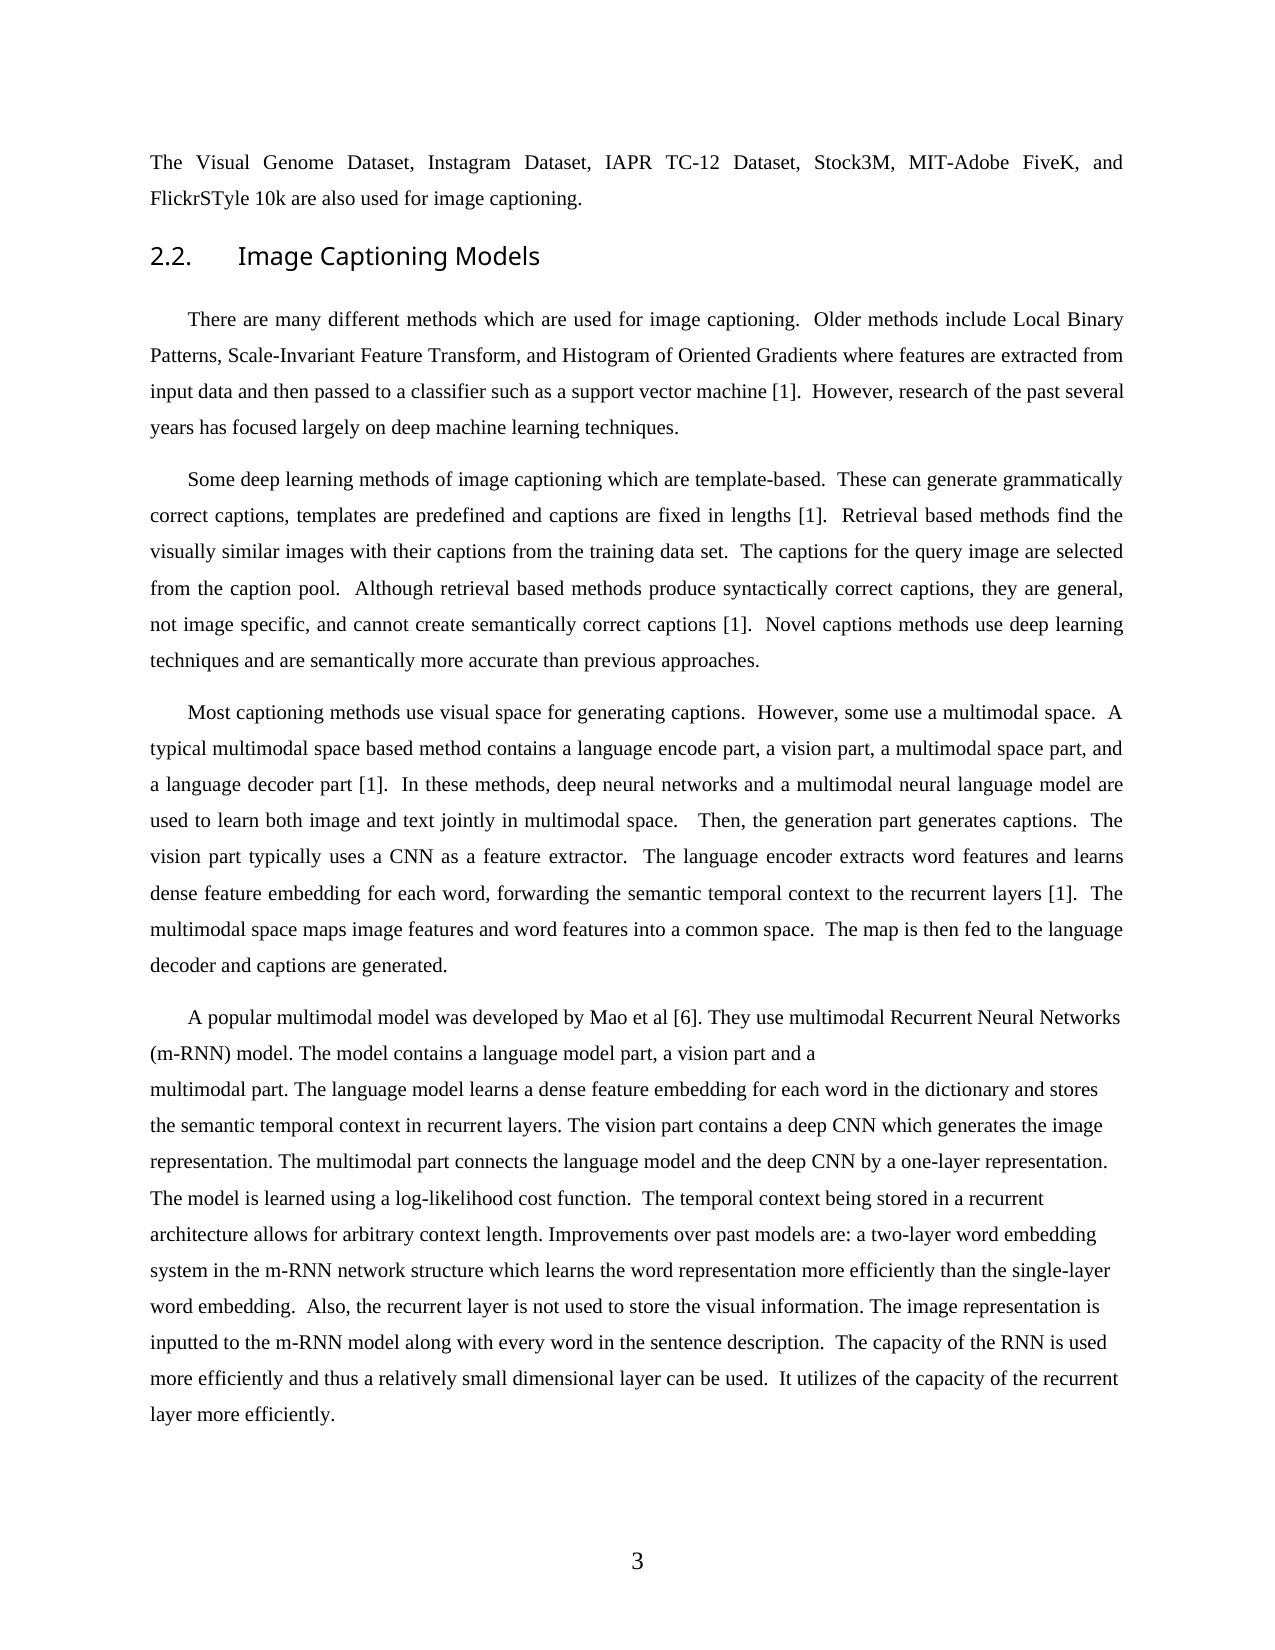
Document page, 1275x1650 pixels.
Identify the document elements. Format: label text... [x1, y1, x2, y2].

text The Visual Genome Dataset, Instagram Dataset, IAPR TC-12 Dataset, Stock3M, MIT-Adobe FiveK, and FlickrSTyle 10k are also used for image captioning. [150, 239, 1125, 299]
text There are many different methods which are used for image captioning. Older methods include Local Binary Patterns, Scale-Invariant Feature Transform, and Histogram of Oriented Gradients where features are extracted from input data and then passed to a classifier such as a support vector machine [1]. However, research of the past several years has focused largely on deep machine learning techniques. [150, 395, 1125, 527]
text A popular multimodal model was developed by Mao et al [6]. They use multimodal Recurrent Neural Networks (m-RNN) model. The model contains a language model part, a vision part and a [150, 1094, 1125, 1154]
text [150, 150, 1125, 210]
text Most captioning methods use visual space for generating captions. However, some use a multimodal space. A typical multimodal space based method contains a language encode part, a vision part, a multimodal space part, and a language decoder part [1]. In these methods, deep neural networks and a multimodal neural language model are used to learn both image and text jointly in multimodal space. Then, the generation part generates captions. The vision part typically uses a CNN as a feature extractor. The language encoder extracts word features and learns dense feature embedding for each word, forwarding the semantic temporal context to the recurrent layers [1]. The multimodal space maps image features and word features into a common space. The map is then fed to the language decoder and captions are generated. [150, 789, 1125, 1065]
text Some deep learning methods of image captioning which are template-based. These can generate grammatically correct captions, templates are predefined and captions are fixed in lengths [1]. Retrieval based methods find the visually similar images with their captions from the training data set. The captions for the query image are selected from the caption pool. Although retrieval based methods produce syntactically correct captions, they are general, not image specific, and cannot create semantically correct captions [1]. Novel captions methods use deep learning techniques and are semantically more accurate than previous approaches. [150, 556, 1125, 760]
list Image Captioning Models [150, 327, 1125, 362]
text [150, 1166, 1125, 1442]
